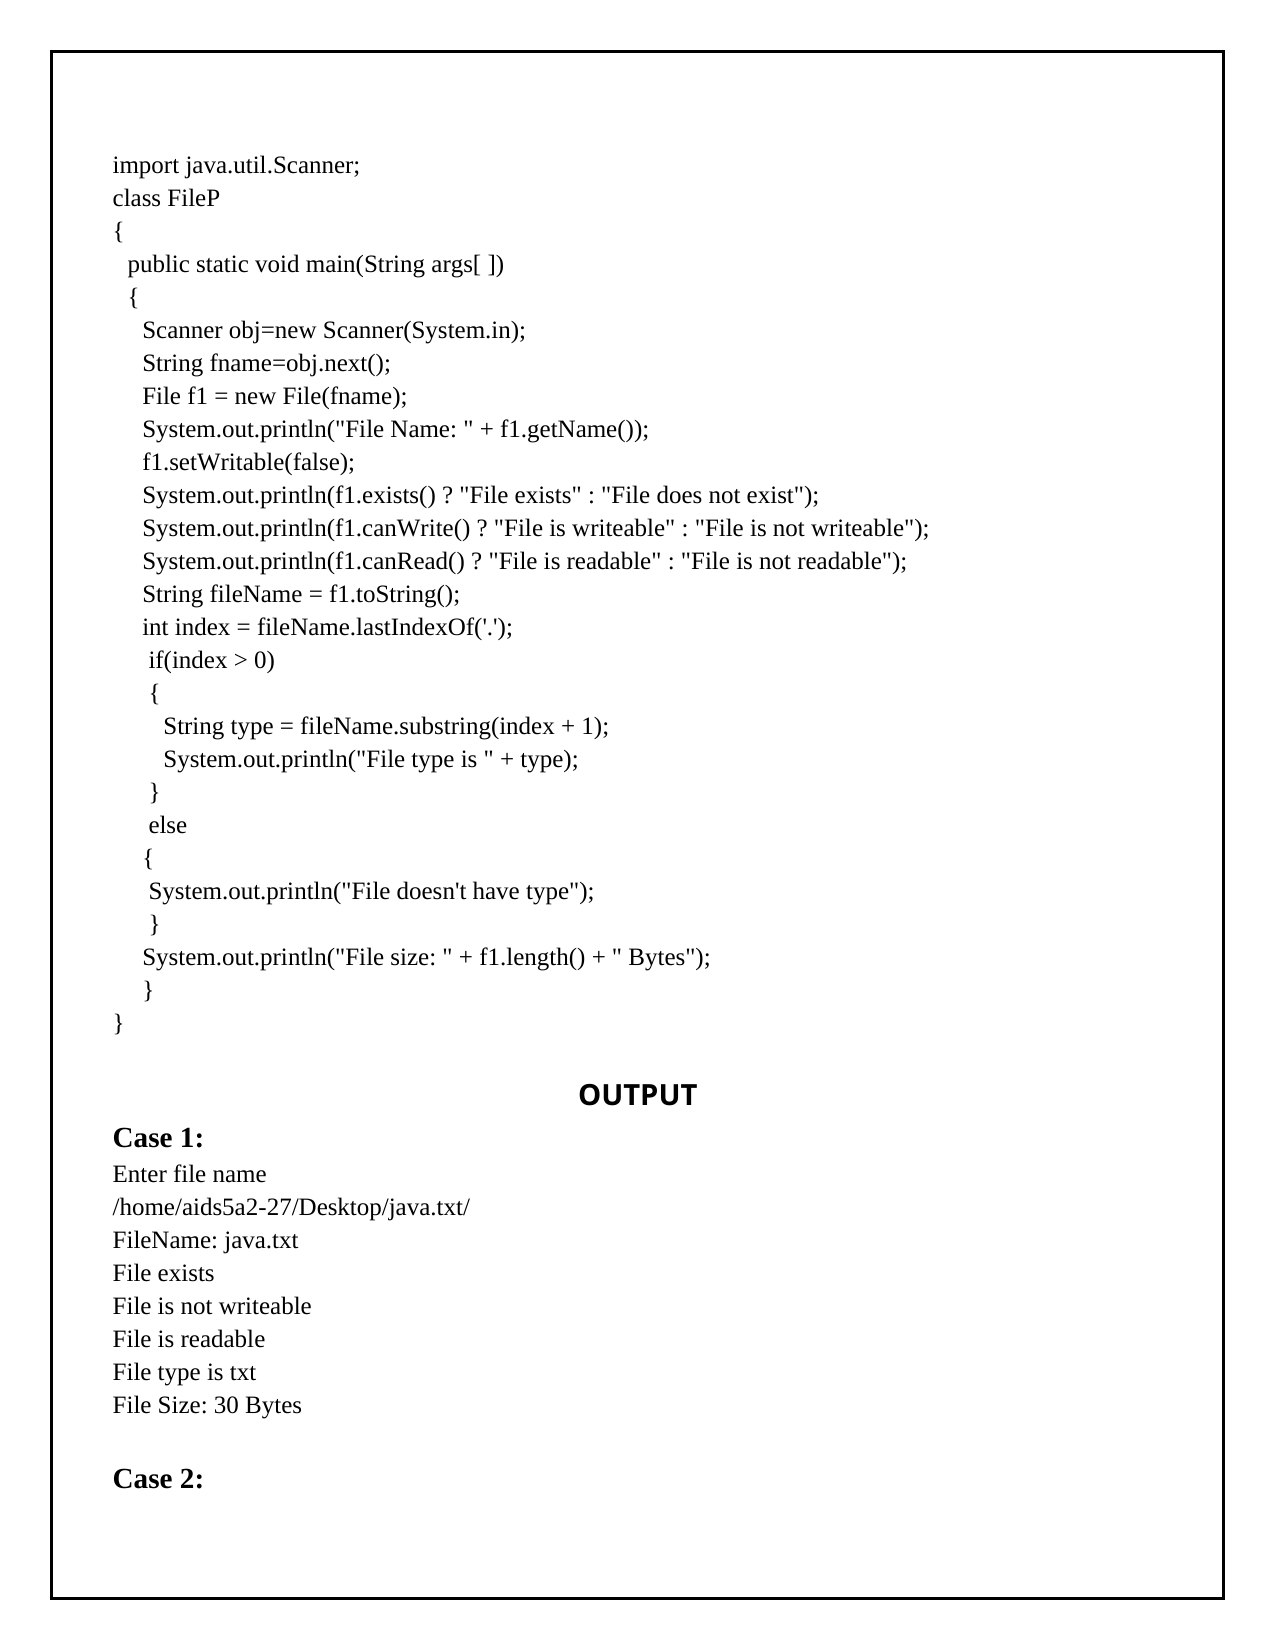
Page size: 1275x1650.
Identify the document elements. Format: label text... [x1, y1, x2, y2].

text Case 2: [112, 1461, 1162, 1495]
text String fname=obj.next(); [112, 348, 1162, 377]
text System.out.println("File type is " + type); [112, 744, 1162, 773]
text File is readable [112, 1324, 1162, 1353]
text File is not writeable [112, 1291, 1162, 1319]
text } [112, 1008, 1162, 1037]
text } [112, 777, 1162, 806]
text System.out.println("File Name: " + f1.getName()); [112, 414, 1162, 443]
text class FileP [112, 183, 1162, 212]
text System.out.println("File doesn't have type"); [112, 876, 1162, 905]
text /home/aids5a2-27/Desktop/java.txt/ [112, 1192, 1162, 1221]
text { [112, 678, 1162, 707]
text { [112, 216, 1162, 245]
text int index = fileName.lastIndexOf('.'); [112, 612, 1162, 641]
text System.out.println(f1.exists() ? "File exists" : "File does not exist"); [112, 480, 1162, 509]
text Enter file name [112, 1159, 1162, 1187]
text File type is txt [112, 1357, 1162, 1386]
text import java.util.Scanner; [112, 150, 1162, 179]
text System.out.println(f1.canRead() ? "File is readable" : "File is not readable"); [112, 546, 1162, 575]
text System.out.println(f1.canWrite() ? "File is writeable" : "File is not writeable"); [112, 513, 1162, 542]
text else [112, 810, 1162, 839]
text File Size: 30 Bytes [112, 1390, 1162, 1419]
text System.out.println("File size: " + f1.length() + " Bytes"); [112, 942, 1162, 971]
text public static void main(String args[ ]) [112, 249, 1162, 278]
text } [112, 909, 1162, 938]
text Case 1: [112, 1120, 1162, 1154]
text String type = fileName.substring(index + 1); [112, 711, 1162, 740]
text { [112, 282, 1162, 311]
text File f1 = new File(fname); [112, 381, 1162, 410]
text OUTPUT [112, 1074, 1162, 1114]
text Scanner obj=new Scanner(System.in); [112, 315, 1162, 344]
text File exists [112, 1258, 1162, 1287]
text if(index > 0) [112, 645, 1162, 674]
text } [112, 976, 1162, 1004]
text String fileName = f1.toString(); [112, 579, 1162, 608]
text FileName: java.txt [112, 1225, 1162, 1253]
text f1.setWritable(false); [112, 447, 1162, 476]
text { [112, 843, 1162, 872]
